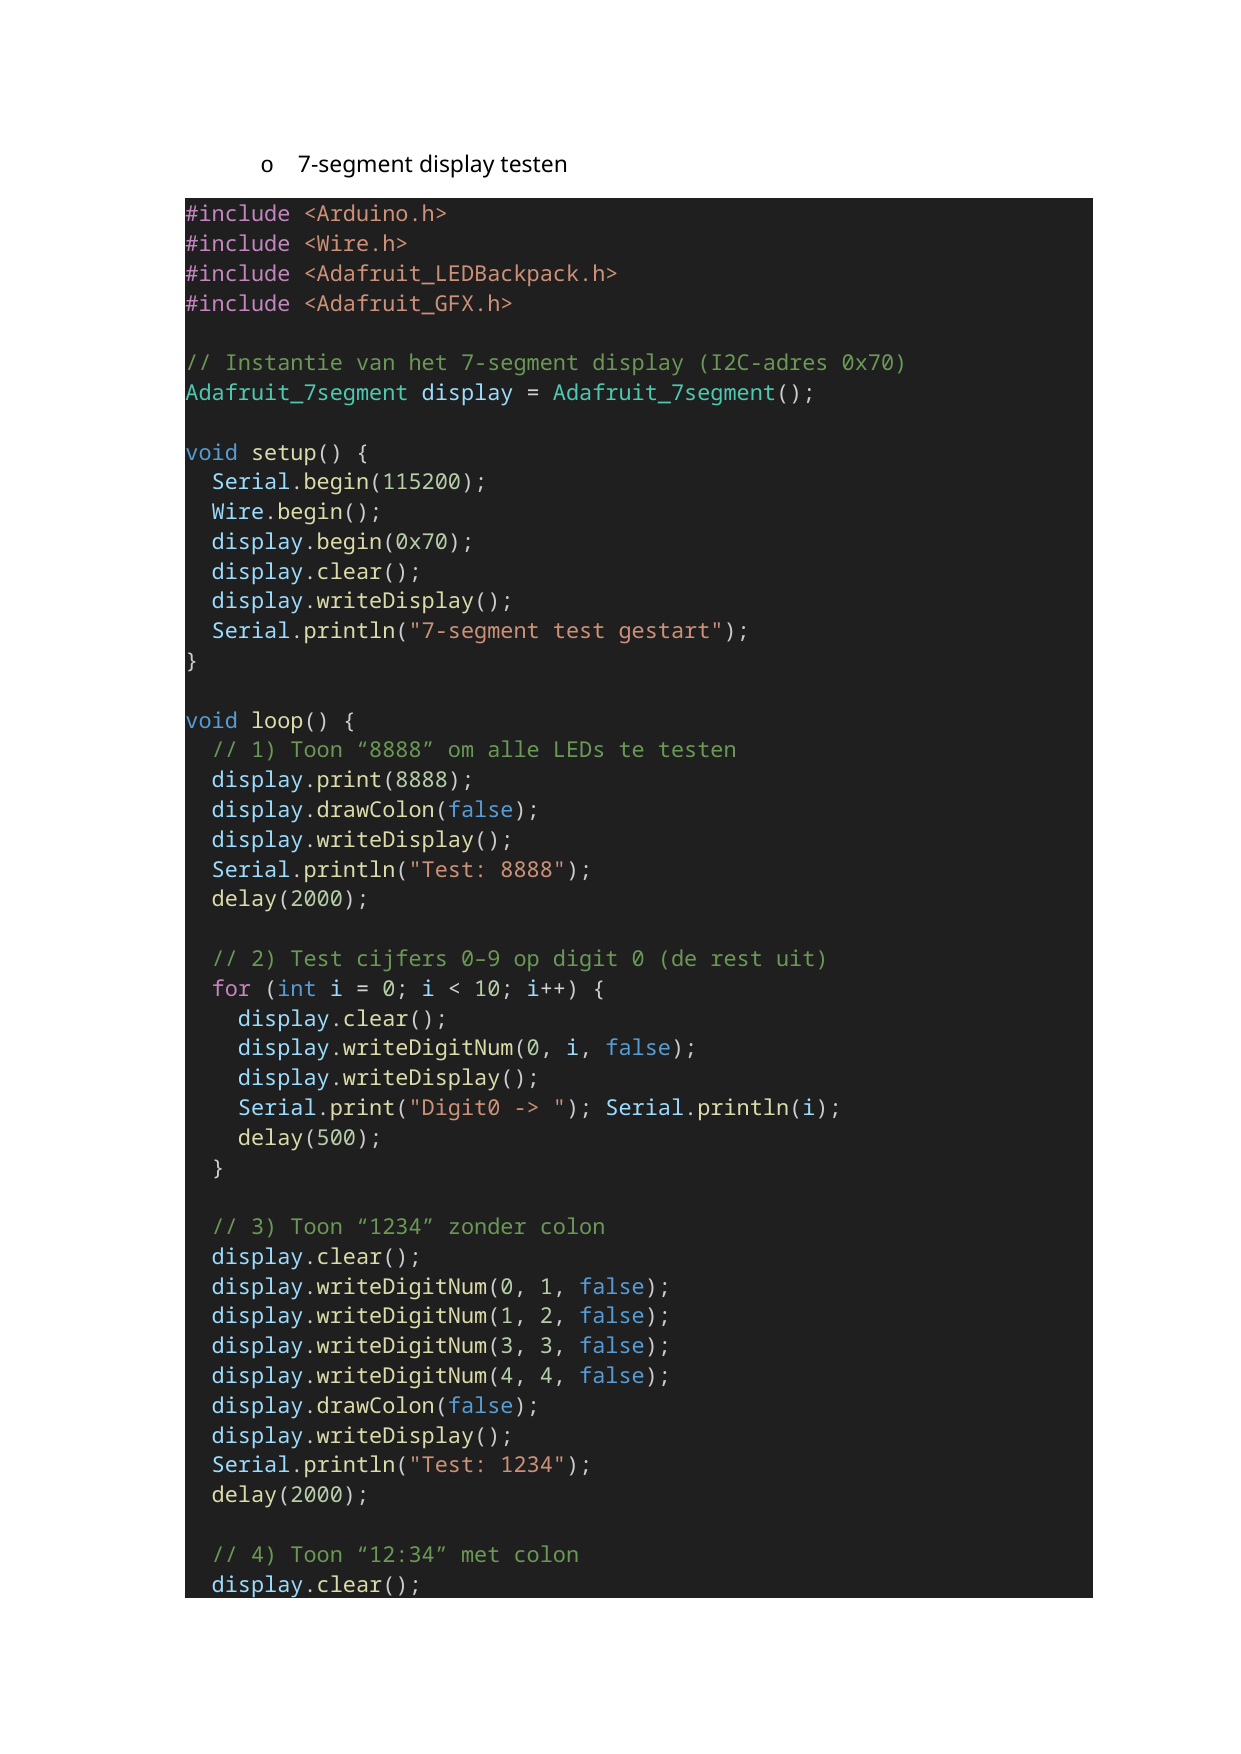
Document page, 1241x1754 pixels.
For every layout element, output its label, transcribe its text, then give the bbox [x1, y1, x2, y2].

text // Instantie van het 7-segment display (I2C-adres 0x70) [185, 347, 1093, 377]
text delay(500); [185, 1122, 1093, 1151]
text delay(2000); [185, 1479, 1093, 1509]
text Serial.print("Digit0 -> "); Serial.println(i); [185, 1092, 1093, 1122]
text display.clear(); [185, 1002, 1093, 1032]
text void loop() { [185, 704, 1093, 734]
list 7-segment display testen [260, 148, 1093, 179]
text // 4) Toon “12:34” met colon [185, 1539, 1093, 1568]
text } [185, 645, 1093, 675]
text // 2) Test cijfers 0–9 op digit 0 (de rest uit) [185, 943, 1093, 973]
text display.clear(); [185, 1241, 1093, 1271]
text display.clear(); [185, 556, 1093, 585]
text display.writeDigitNum(1, 2, false); [185, 1300, 1093, 1330]
text Serial.println("Test: 8888"); [185, 853, 1093, 883]
text display.writeDigitNum(0, 1, false); [185, 1271, 1093, 1300]
text #include <Adafruit_GFX.h> [185, 287, 1093, 317]
text #include <Adafruit_LEDBackpack.h> [185, 258, 1093, 287]
text Wire.begin(); [185, 496, 1093, 526]
text // 1) Toon “8888” om alle LEDs te testen [185, 734, 1093, 764]
text #include <Wire.h> [185, 228, 1093, 258]
text display.drawColon(false); [185, 794, 1093, 824]
text display.writeDigitNum(0, i, false); [185, 1032, 1093, 1062]
text for (int i = 0; i < 10; i++) { [185, 973, 1093, 1002]
text display.print(8888); [185, 764, 1093, 794]
text display.drawColon(false); [185, 1390, 1093, 1419]
text void setup() { [185, 436, 1093, 466]
text display.writeDisplay(); [185, 824, 1093, 853]
text display.writeDisplay(); [185, 1419, 1093, 1449]
text } [185, 1151, 1093, 1181]
text display.begin(0x70); [185, 526, 1093, 556]
text Adafruit_7segment display = Adafruit_7segment(); [185, 377, 1093, 407]
text // 3) Toon “1234” zonder colon [185, 1211, 1093, 1241]
text display.writeDisplay(); [185, 585, 1093, 615]
text Serial.println("7-segment test gestart"); [185, 615, 1093, 645]
text Serial.println("Test: 1234"); [185, 1449, 1093, 1479]
text display.writeDisplay(); [185, 1062, 1093, 1092]
text display.writeDigitNum(4, 4, false); [185, 1360, 1093, 1390]
text display.clear(); [185, 1568, 1093, 1598]
text #include <Arduino.h> [185, 198, 1093, 228]
text delay(2000); [185, 883, 1093, 913]
text Serial.begin(115200); [185, 466, 1093, 496]
text display.writeDigitNum(3, 3, false); [185, 1330, 1093, 1360]
